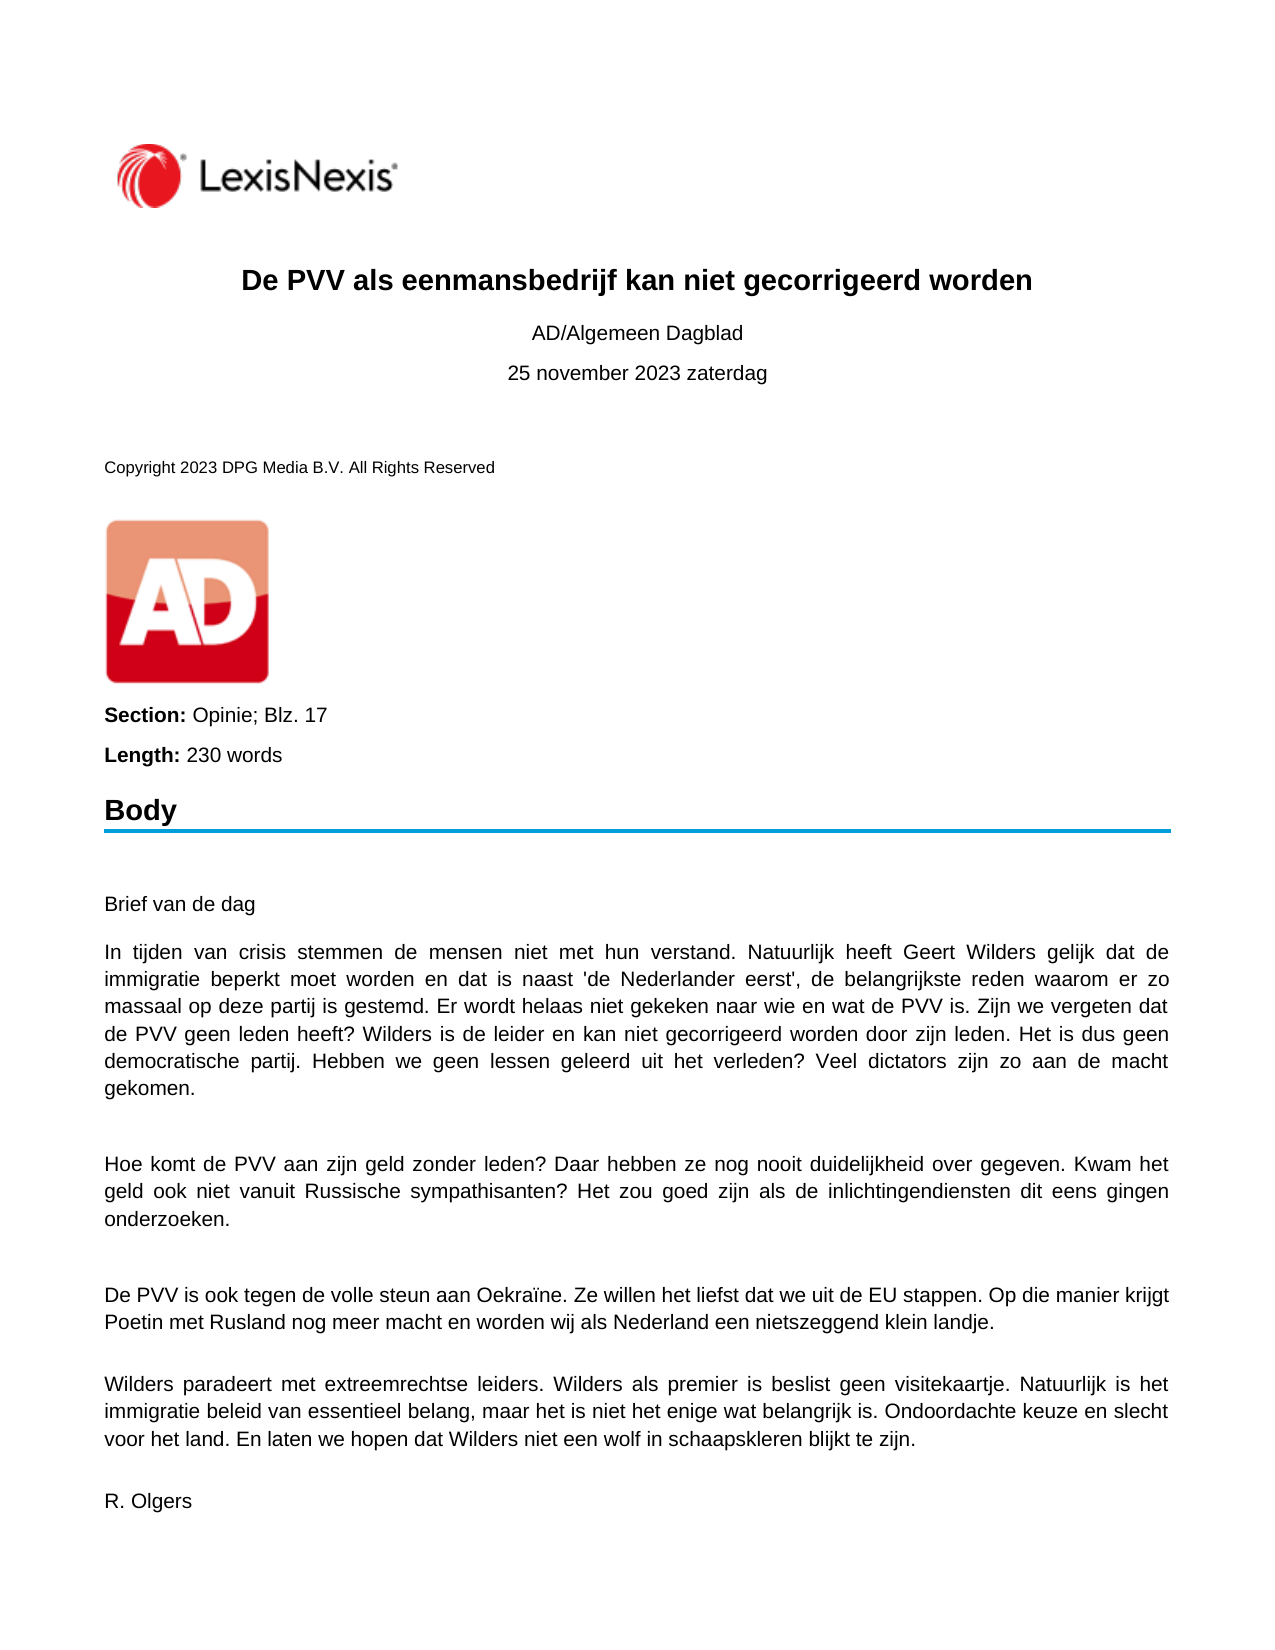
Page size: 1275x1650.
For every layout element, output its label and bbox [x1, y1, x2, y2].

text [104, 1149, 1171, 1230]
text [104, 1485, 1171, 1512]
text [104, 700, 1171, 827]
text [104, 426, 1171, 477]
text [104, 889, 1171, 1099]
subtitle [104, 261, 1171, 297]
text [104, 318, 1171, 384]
picture [104, 144, 412, 208]
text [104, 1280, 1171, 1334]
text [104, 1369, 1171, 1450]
